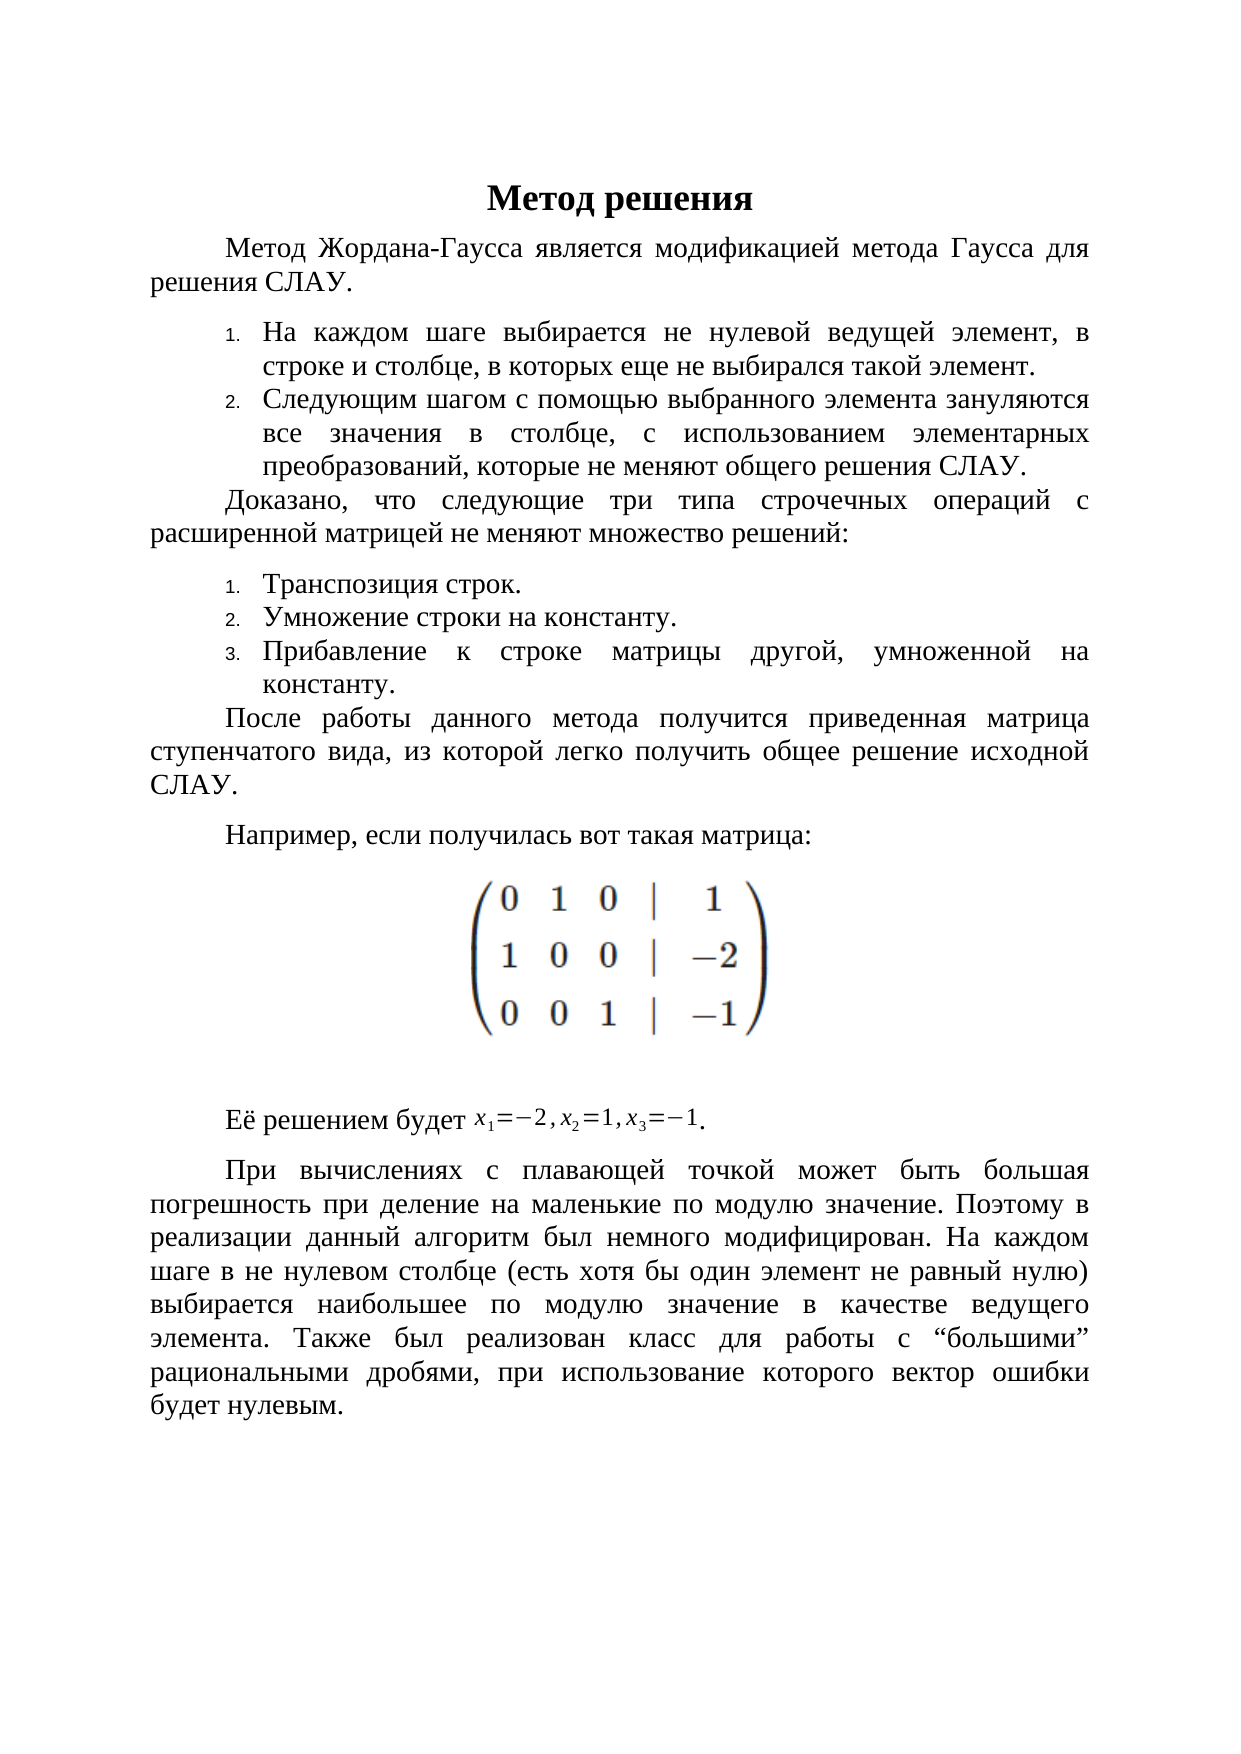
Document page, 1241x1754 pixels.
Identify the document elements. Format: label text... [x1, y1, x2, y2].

list Транспозиция строк. [225, 566, 1090, 599]
list Следующим шагом с помощью выбранного элемента зануляются все значения в столбце, с использованием элементарных преобразований, которые не меняют общего решения СЛАУ. [225, 381, 1090, 482]
text Метод Жордана-Гаусса является модификацией метода Гаусса для решения СЛАУ. [150, 231, 1090, 298]
text При вычислениях с плавающей точкой может быть большая погрешность при деление на маленькие по модулю значение. Поэтому в реализации данный алгоритм был немного модифицирован. На каждом шаге в не нулевом столбце (есть хотя бы один элемент не равный нулю) выбирается наибольшее по модулю значение в качестве ведущего элемента. Также был реализован класс для работы с “большими” рациональными дробями, при использование которого вектор ошибки будет нулевым. [150, 1152, 1090, 1421]
picture [471, 867, 769, 1043]
list На каждом шаге выбирается не нулевой ведущей элемент, в строке и столбце, в которых еще не выбирался такой элемент. [225, 314, 1090, 381]
text Например, если получилась вот такая матрица: [150, 817, 1090, 851]
text Её решением будет . [150, 1102, 1090, 1136]
text Доказано, что следующие три типа строчечных операций с расширенной матрицей не меняют множество решений: [150, 482, 1090, 549]
subtitle Метод решения [150, 175, 1090, 218]
list Прибавление к строке матрицы другой, умноженной на константу. [225, 633, 1090, 700]
list Умножение строки на константу. [225, 599, 1090, 633]
text После работы данного метода получится приведенная матрица ступенчатого вида, из которой легко получить общее решение исходной СЛАУ. [150, 700, 1090, 801]
